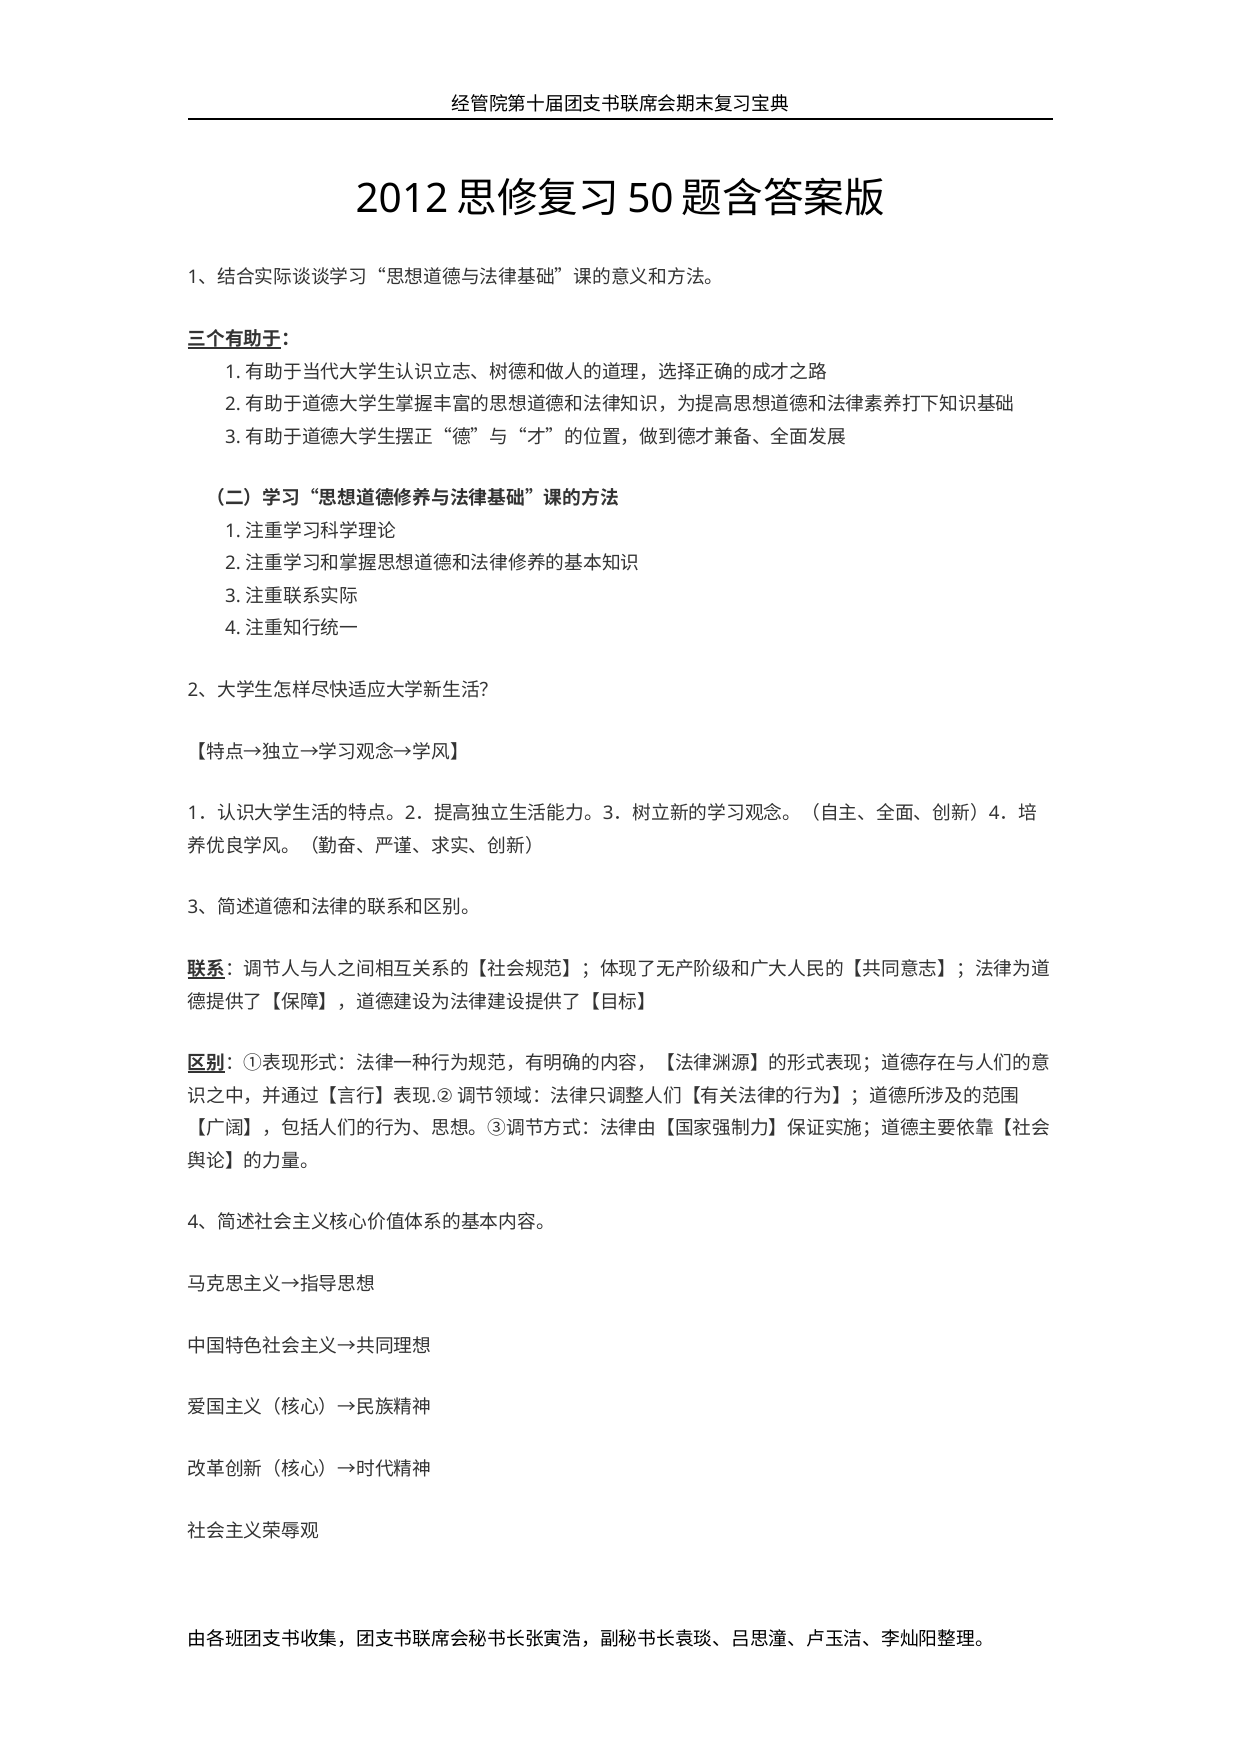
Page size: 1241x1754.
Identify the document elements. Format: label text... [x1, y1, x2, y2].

text （二）学习“思想道德修养与法律基础”课的方法 1. 注重学习科学理论 2. 注重学习和掌握思想道德和法律修养的基本知识 3. 注重联系实际 4. 注重知行统一 [187, 480, 1053, 643]
text 区别：①表现形式：法律一种行为规范，有明确的内容，【法律渊源】的形式表现；道德存在与人们的意识之中，并通过【言行】表现.②调节领域：法律只调整人们【有关法律的行为】；道德所涉及的范围【广阔】，包括人们的行为、思想。③调节方式：法律由【国家强制力】保证实施；道德主要依靠【社会舆论】的力量。 [187, 1045, 1053, 1175]
text 2012思修复习50题含答案版 [187, 162, 1053, 227]
text 中国特色社会主义→共同理想 [187, 1328, 1053, 1360]
text 爱国主义（核心）→民族精神 [187, 1389, 1053, 1422]
text 改革创新（核心）→时代精神 [187, 1451, 1053, 1484]
text 3、简述道德和法律的联系和区别。 [187, 889, 1053, 922]
text 1、结合实际谈谈学习“思想道德与法律基础”课的意义和方法。 [187, 227, 1053, 292]
text 4、简述社会主义核心价值体系的基本内容。 [187, 1204, 1053, 1237]
text 马克思主义→指导思想 [187, 1266, 1053, 1299]
text 三个有助于： 1. 有助于当代大学生认识立志、树德和做人的道理，选择正确的成才之路 2. 有助于道德大学生掌握丰富的思想道德和法律知识，为提高思想道德和法律素养打下知识基础 3. 有助于道德大学生摆正“德”与“才”的位置，做到德才兼备、全面发展 [187, 321, 1053, 451]
text 联系：调节人与人之间相互关系的【社会规范】；体现了无产阶级和广大人民的【共同意志】；法律为道德提供了【保障】，道德建设为法律建设提供了【目标】 [187, 951, 1053, 1016]
text 2、大学生怎样尽快适应大学新生活？ [187, 672, 1053, 704]
text 社会主义荣辱观 [187, 1513, 1053, 1545]
text 【特点→独立→学习观念→学风】 [187, 734, 1053, 766]
text 1．认识大学生活的特点。2．提高独立生活能力。3．树立新的学习观念。（自主、全面、创新）4．培养优良学风。（勤奋、严谨、求实、创新） [187, 795, 1053, 860]
